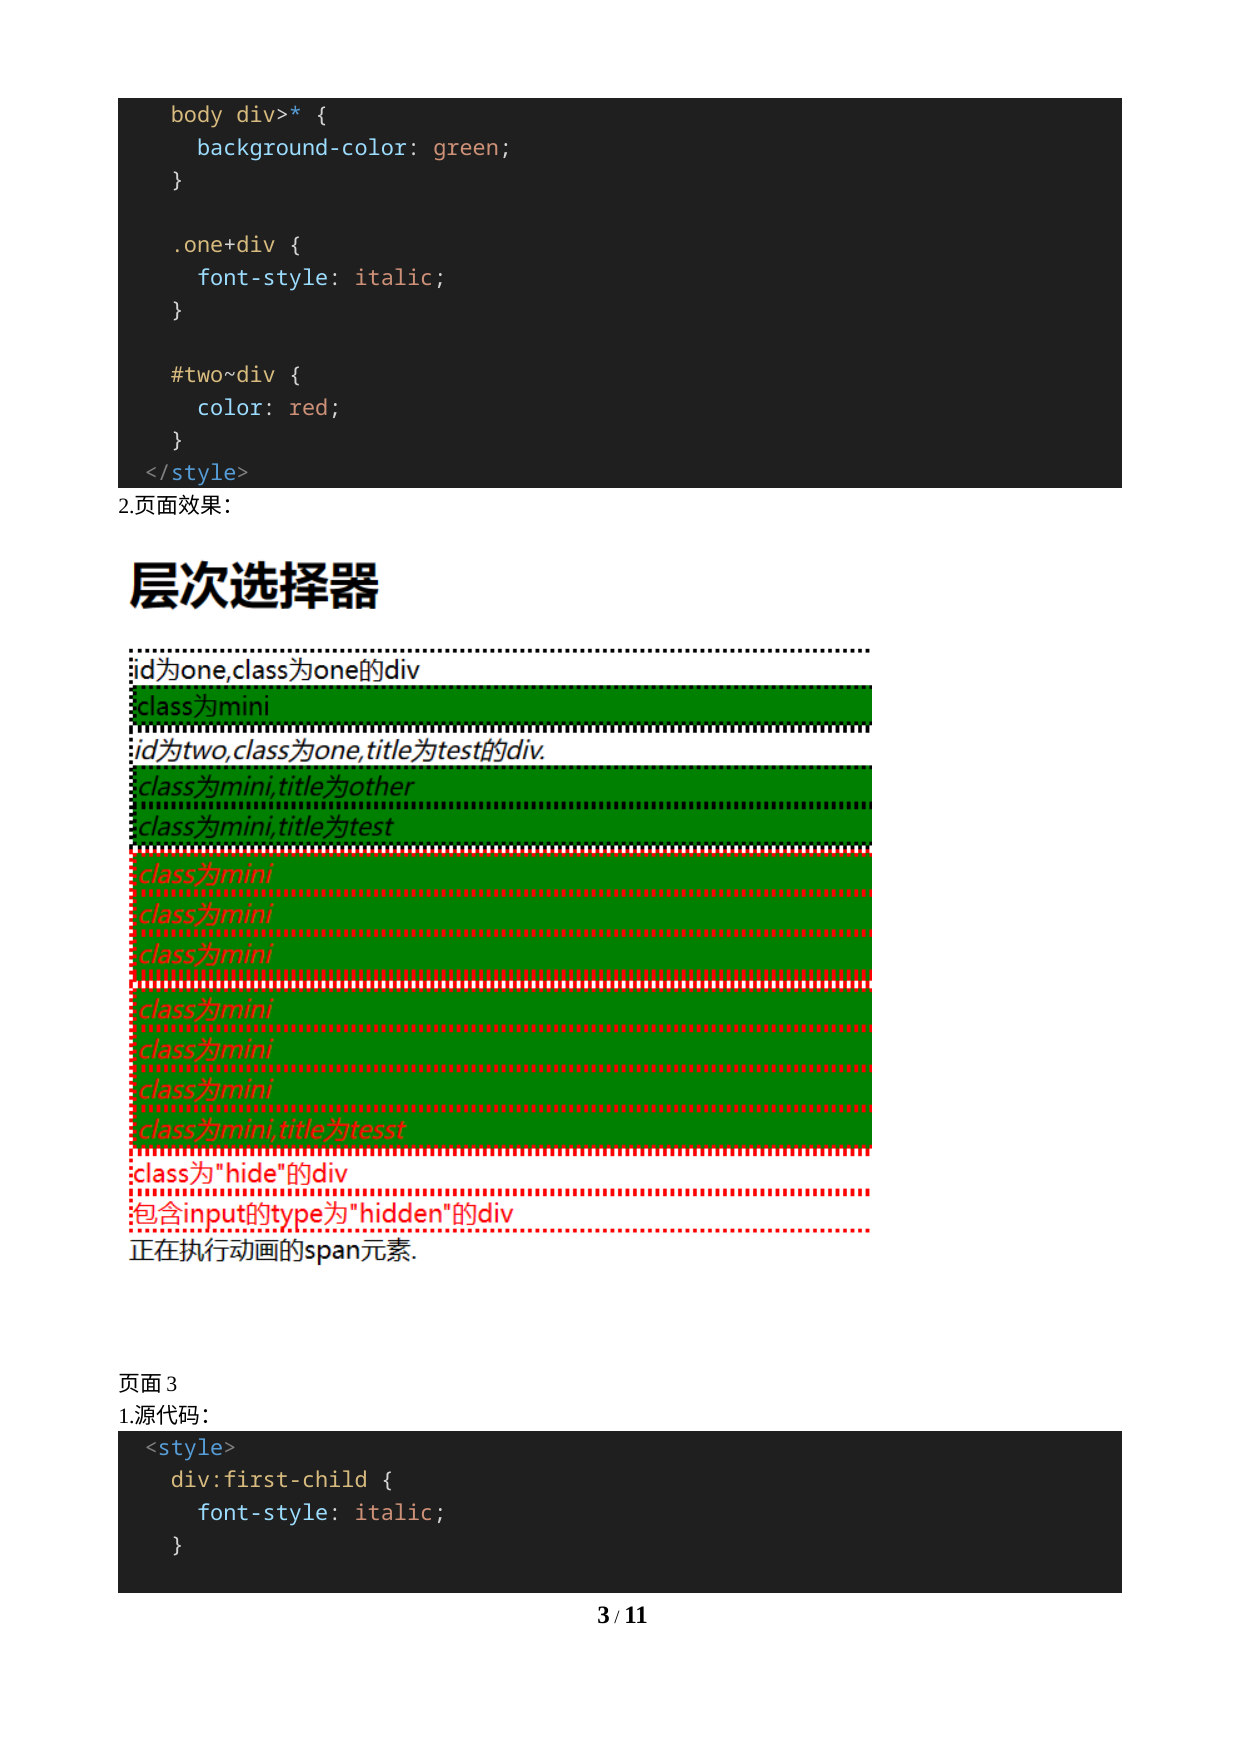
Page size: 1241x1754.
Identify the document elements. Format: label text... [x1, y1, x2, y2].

picture [118, 520, 872, 1304]
text font-style: italic; [118, 261, 1122, 293]
text } [118, 1528, 1122, 1561]
text #two~div { [118, 358, 1122, 391]
text <style> [118, 1431, 1122, 1463]
text 2.页面效果： [118, 488, 1122, 521]
text div:first-child { [118, 1463, 1122, 1496]
text font-style: italic; [118, 1496, 1122, 1528]
text </style> [118, 456, 1122, 488]
text .one+div { [118, 228, 1122, 261]
text 1.源代码： [118, 1398, 1122, 1431]
text background-color: green; [118, 131, 1122, 163]
text } [118, 163, 1122, 196]
text body div>* { [118, 98, 1122, 131]
text color: red; [118, 391, 1122, 423]
text } [118, 293, 1122, 326]
text 页面3 [118, 1366, 1122, 1398]
text } [118, 423, 1122, 456]
